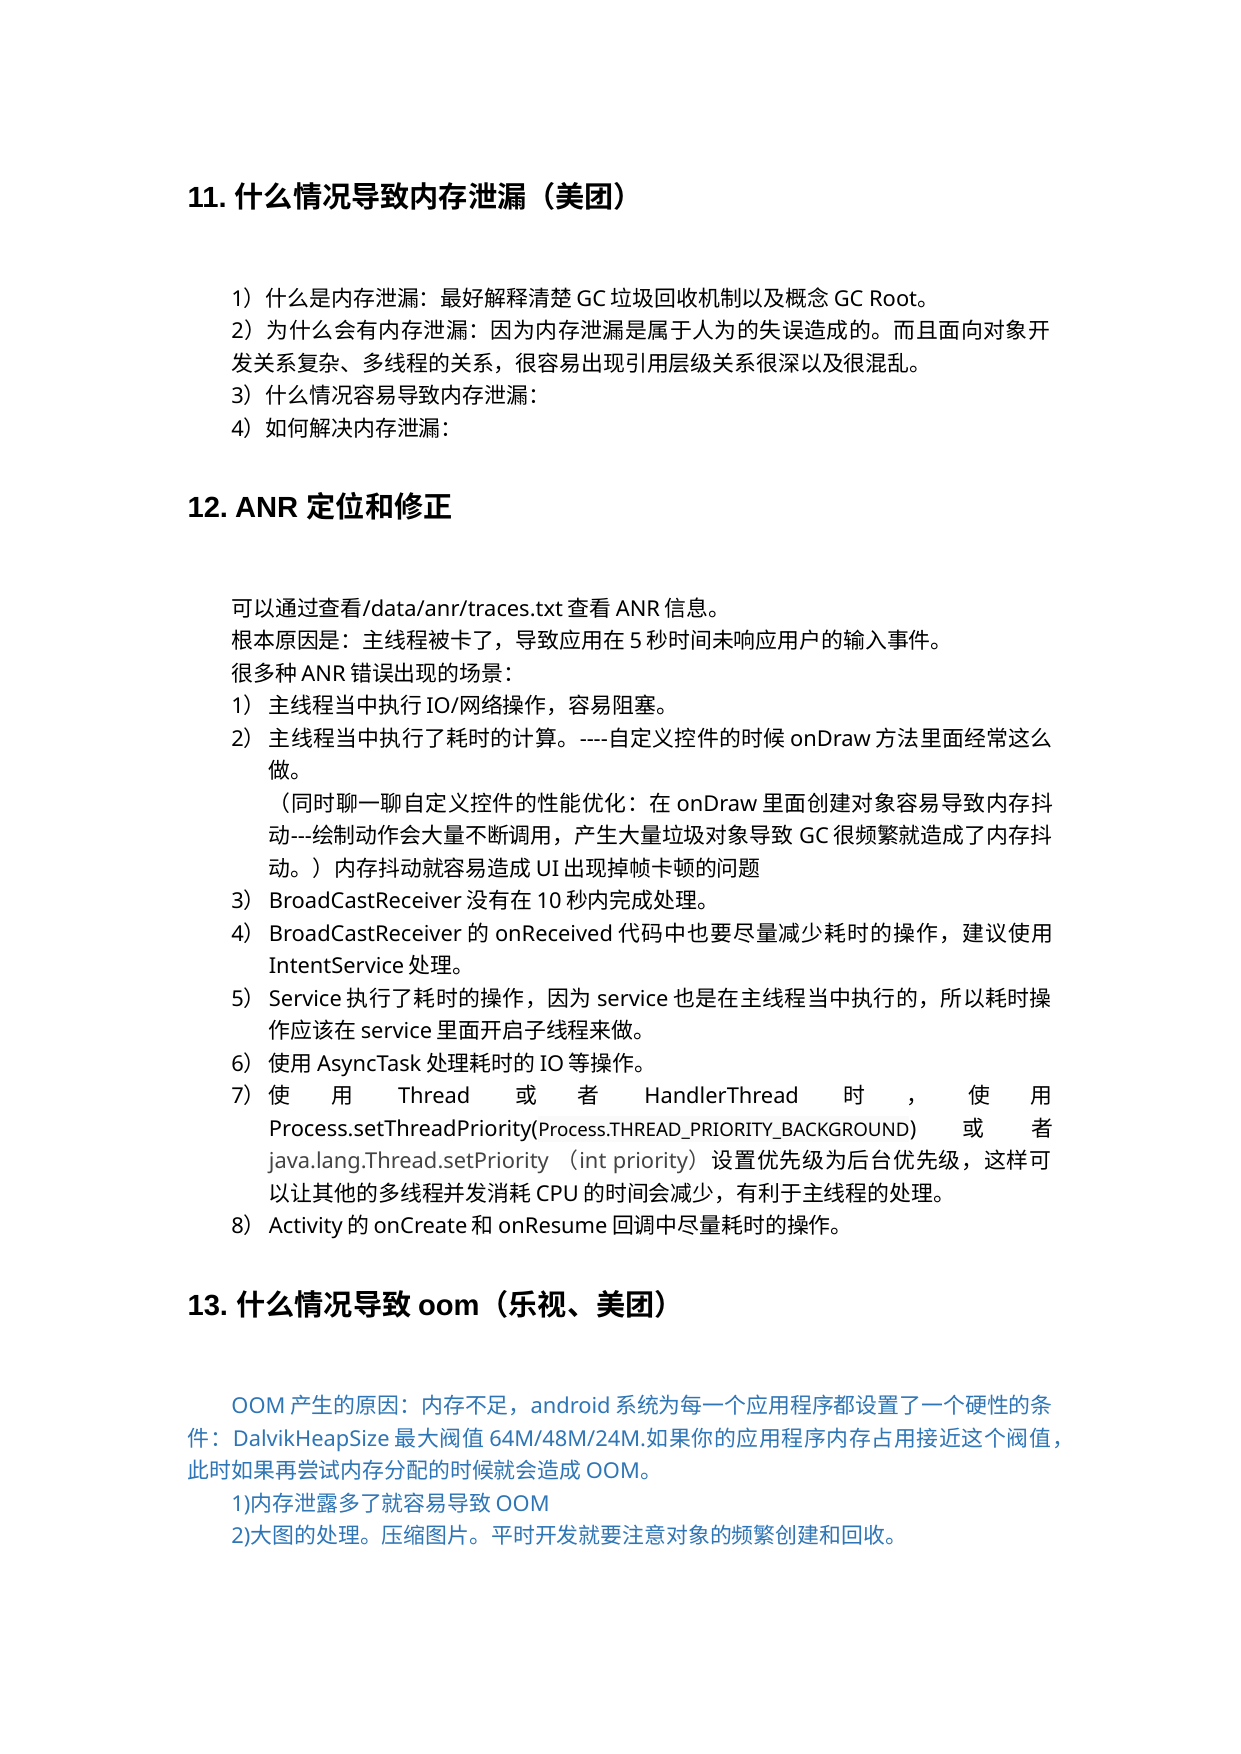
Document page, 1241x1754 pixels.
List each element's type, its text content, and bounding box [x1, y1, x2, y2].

text 1）什么是内存泄漏：最好解释清楚GC垃圾回收机制以及概念GC Root。 [231, 280, 1053, 313]
list 使用AsyncTask处理耗时的IO等操作。 [231, 1046, 1053, 1078]
list Activity的onCreate和onResume回调中尽量耗时的操作。 [231, 1208, 1053, 1241]
subtitle 12. ANR 定位和修正 [187, 472, 1053, 537]
text 根本原因是：主线程被卡了，导致应用在5秒时间未响应用户的输入事件。 [231, 623, 1053, 656]
list Service执行了耗时的操作，因为service也是在主线程当中执行的，所以耗时操作应该在service里面开启子线程来做。 [231, 981, 1053, 1046]
text 可以通过查看/data/anr/traces.txt查看ANR信息。 [231, 591, 1053, 623]
text 2)大图的处理。压缩图片。平时开发就要注意对象的频繁创建和回收。 [187, 1518, 1053, 1551]
text 很多种ANR错误出现的场景： [231, 656, 1053, 688]
list BroadCastReceiver没有在10秒内完成处理。 [231, 883, 1053, 916]
text 1)内存泄露多了就容易导致OOM [187, 1486, 1053, 1518]
list （同时聊一聊自定义控件的性能优化：在onDraw里面创建对象容易导致内存抖动---绘制动作会大量不断调用，产生大量垃圾对象导致GC很频繁就造成了内存抖动。）内存抖动就容易造成UI出现掉帧卡顿的问题 [269, 786, 1053, 883]
text 2）为什么会有内存泄漏：因为内存泄漏是属于人为的失误造成的。而且面向对象开发关系复杂、多线程的关系，很容易出现引用层级关系很深以及很混乱。 [231, 313, 1053, 378]
list 主线程当中执行IO/网络操作，容易阻塞。 [231, 688, 1053, 721]
text 4）如何解决内存泄漏： [231, 410, 1053, 443]
text OOM产生的原因：内存不足，android系统为每一个应用程序都设置了一个硬性的条件：DalvikHeapSize最大阀值64M/48M/24M.如果你的应用程序内存占用接近这个阀值，此时如果再尝试内存分配的时候就会造成OOM。 [187, 1388, 1053, 1486]
list BroadCastReceiver的onReceived代码中也要尽量减少耗时的操作，建议使用IntentService处理。 [231, 916, 1053, 981]
subtitle 11. 什么情况导致内存泄漏（美团） [187, 162, 1053, 227]
text 3）什么情况容易导致内存泄漏： [231, 378, 1053, 410]
list 主线程当中执行了耗时的计算。----自定义控件的时候onDraw方法里面经常这么做。 [231, 721, 1053, 786]
subtitle 13. 什么情况导致 oom（乐视、美团） [187, 1270, 1053, 1335]
list 使用Thread或者HandlerThread时，使用Process.setThreadPriority(Process.THREAD_PRIORITY_BACKGROUND)或者java.lang.Thread.setPriority （int priority）设置优先级为后台优先级，这样可以让其他的多线程并发消耗CPU的时间会减少，有利于主线程的处理。 [231, 1078, 1053, 1208]
